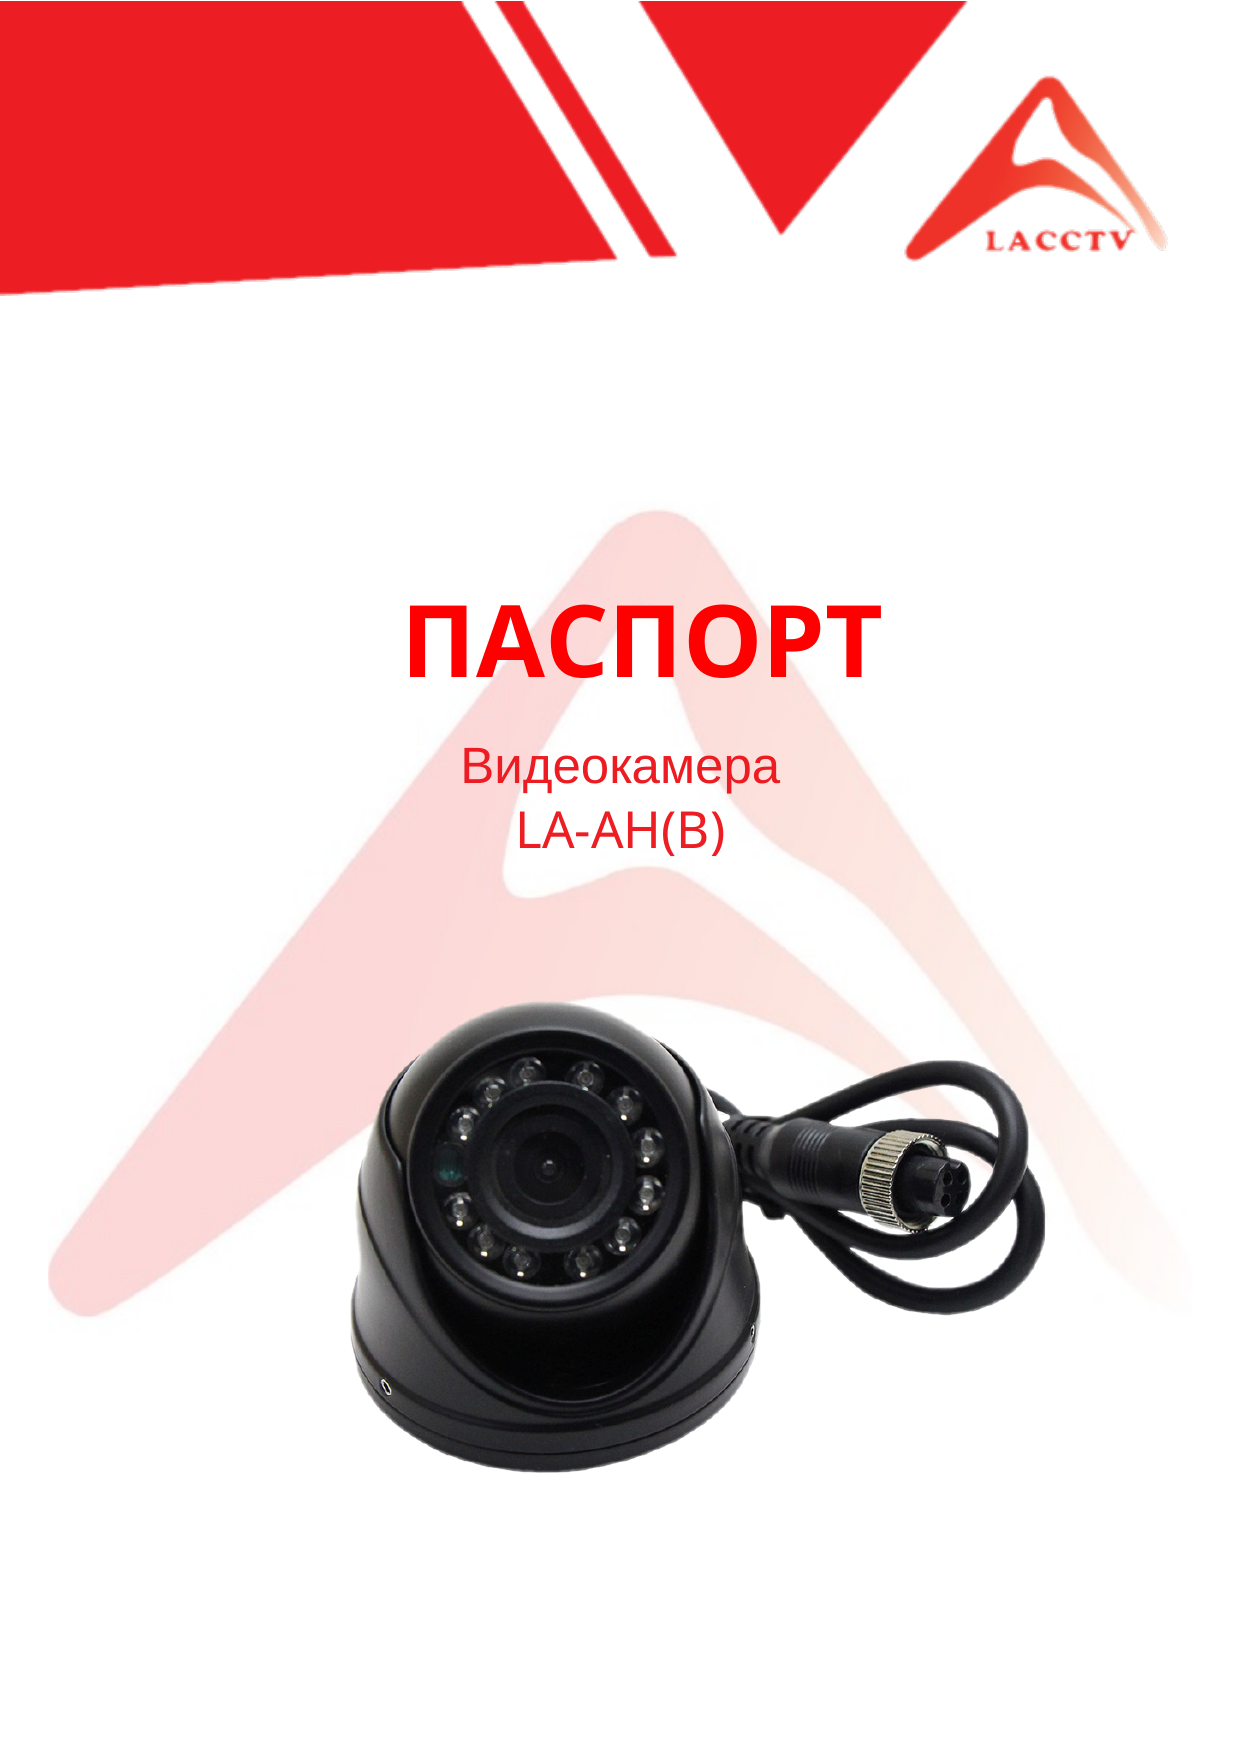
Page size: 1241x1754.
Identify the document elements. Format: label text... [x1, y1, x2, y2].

picture [48, 863, 1192, 1754]
text Видеокамера [0, 735, 1240, 794]
title ПАСПОРТ [117, 570, 1168, 706]
picture [0, 1, 1192, 735]
text LA-AH(B) [0, 794, 1240, 863]
